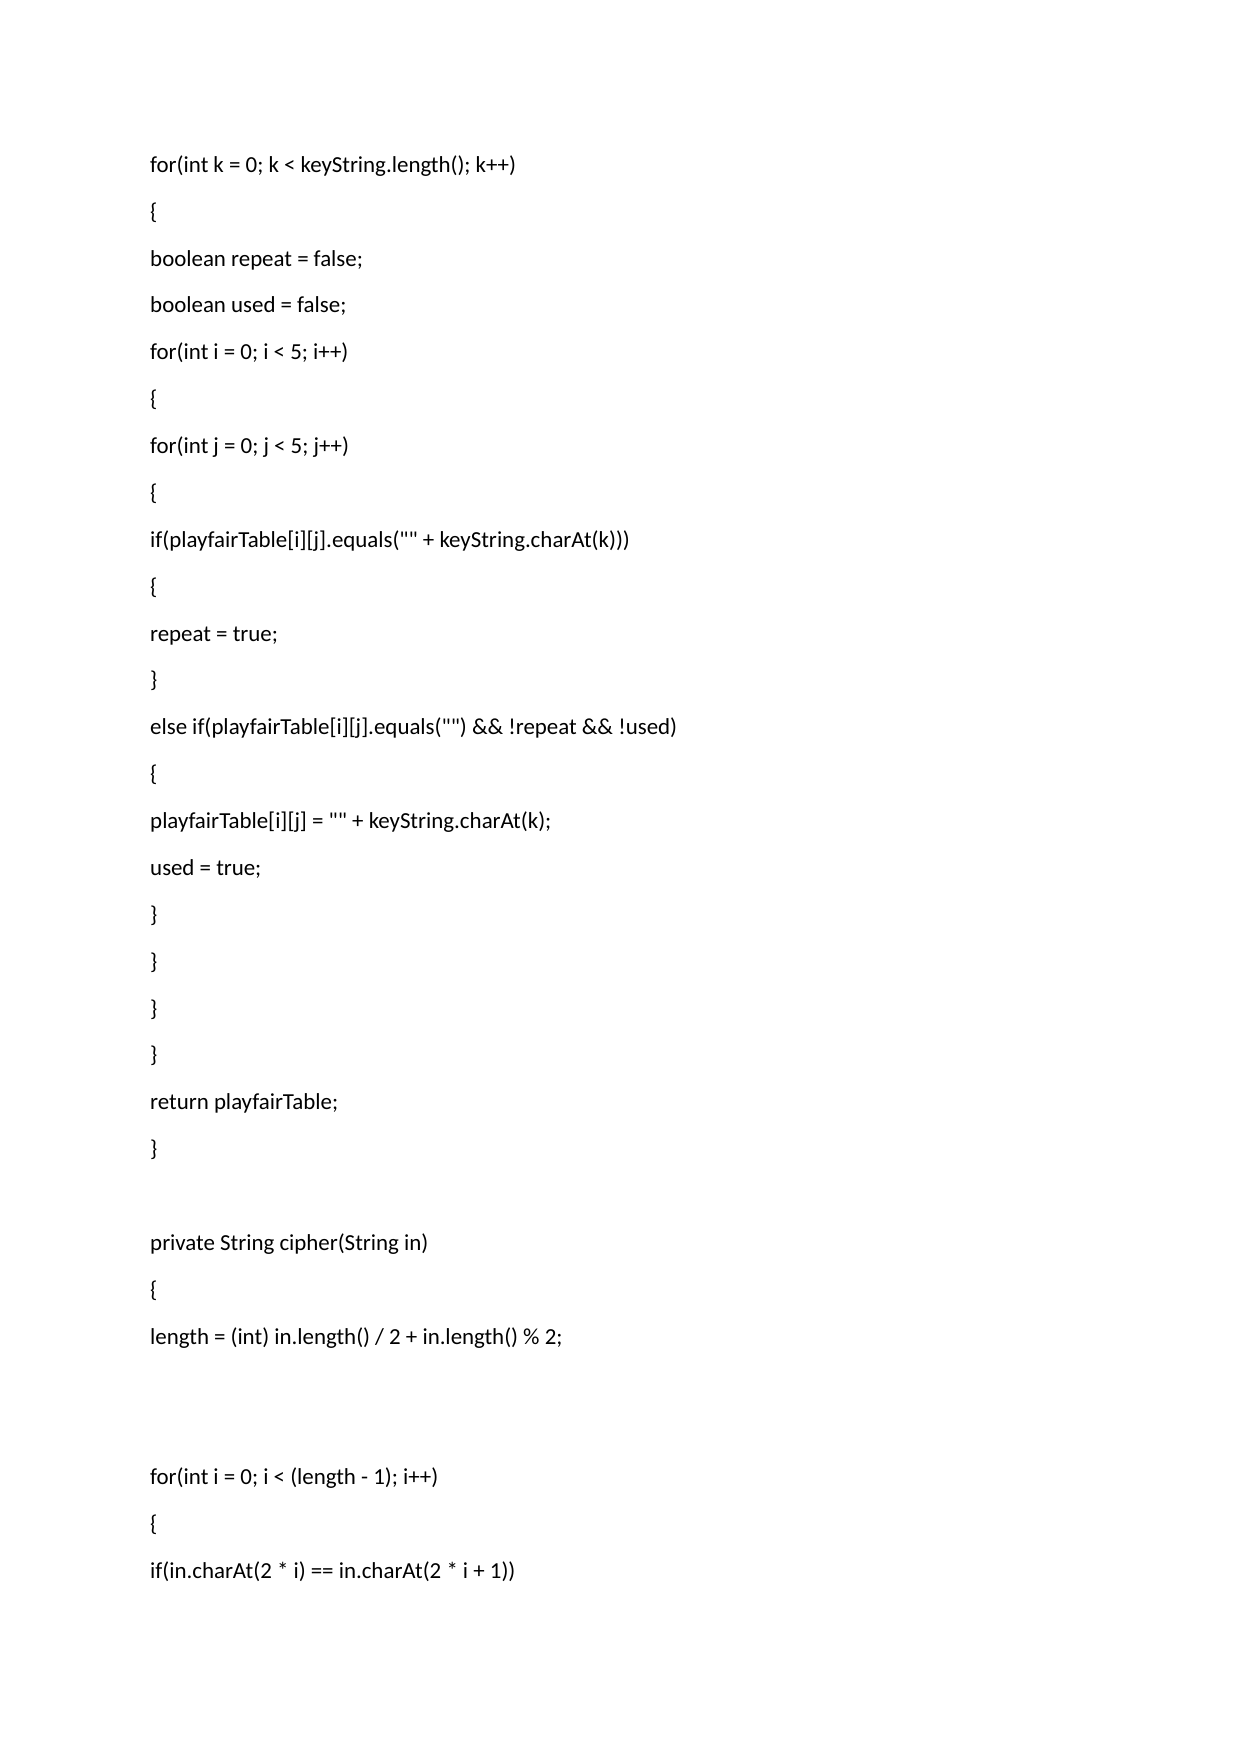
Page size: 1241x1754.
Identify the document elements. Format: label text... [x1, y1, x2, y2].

text } [150, 900, 1090, 928]
text { [150, 197, 1090, 225]
text } [150, 666, 1090, 694]
text else if(playfairTable[i][j].equals("") && !repeat && !used) [150, 712, 1090, 741]
text repeat = true; [150, 619, 1090, 647]
text } [150, 1041, 1090, 1069]
text playfairTable[i][j] = "" + keyString.charAt(k); [150, 806, 1090, 834]
text { [150, 478, 1090, 506]
text return playfairTable; [150, 1087, 1090, 1116]
text if(in.charAt(2 * i) == in.charAt(2 * i + 1)) [150, 1556, 1090, 1584]
text { [150, 1275, 1090, 1303]
text for(int j = 0; j < 5; j++) [150, 431, 1090, 459]
text for(int i = 0; i < (length - 1); i++) [150, 1462, 1090, 1491]
text { [150, 572, 1090, 600]
text } [150, 994, 1090, 1022]
text private String cipher(String in) [150, 1228, 1090, 1256]
text for(int k = 0; k < keyString.length(); k++) [150, 150, 1090, 178]
text { [150, 759, 1090, 787]
text for(int i = 0; i < 5; i++) [150, 337, 1090, 366]
text { [150, 1509, 1090, 1537]
text boolean repeat = false; [150, 244, 1090, 272]
text boolean used = false; [150, 291, 1090, 319]
text if(playfairTable[i][j].equals("" + keyString.charAt(k))) [150, 525, 1090, 553]
text { [150, 384, 1090, 412]
text } [150, 947, 1090, 975]
text } [150, 1134, 1090, 1162]
text used = true; [150, 853, 1090, 881]
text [150, 1322, 1090, 1350]
